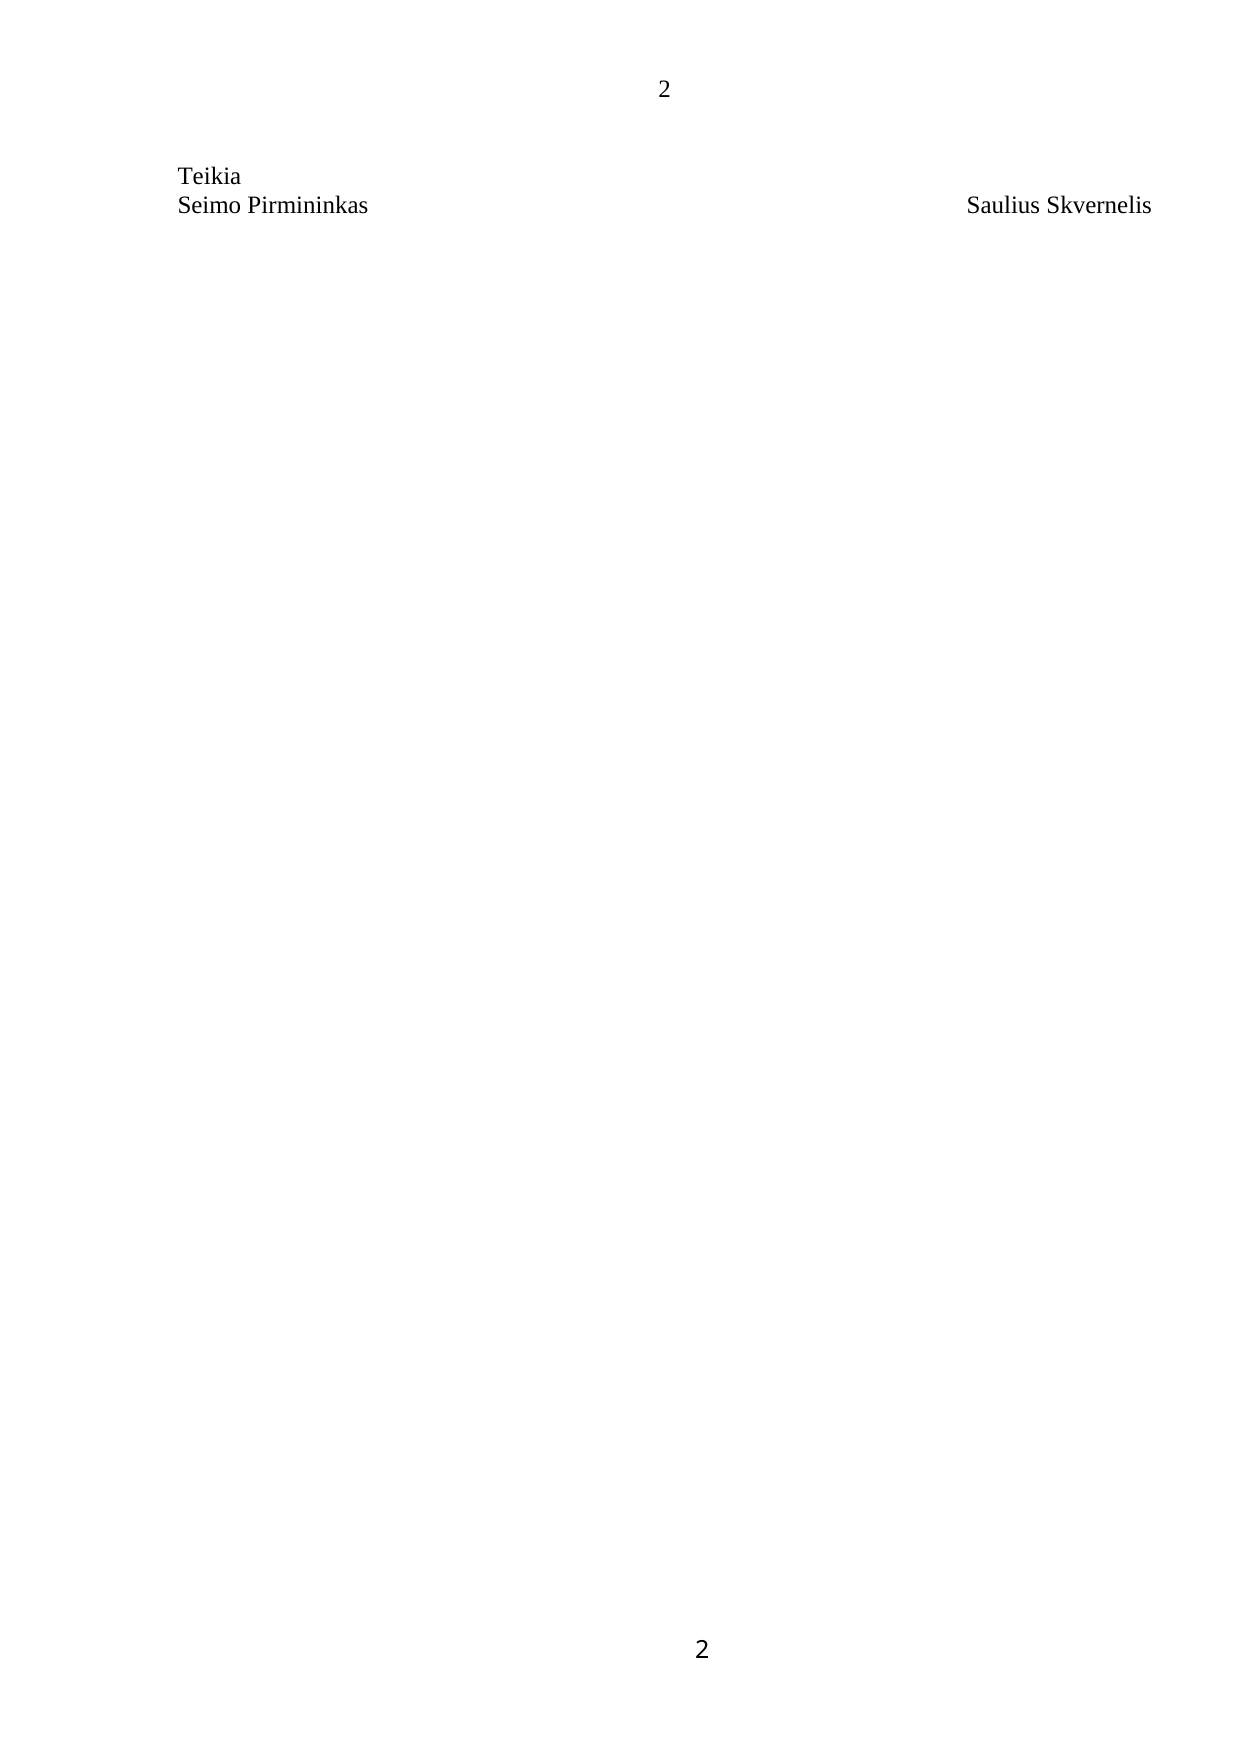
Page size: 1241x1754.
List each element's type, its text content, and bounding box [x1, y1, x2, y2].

text Seimo Pirmininkas (Parašas Saulius Skvernelis [177, 190, 1152, 219]
text Teikia [177, 161, 1152, 190]
